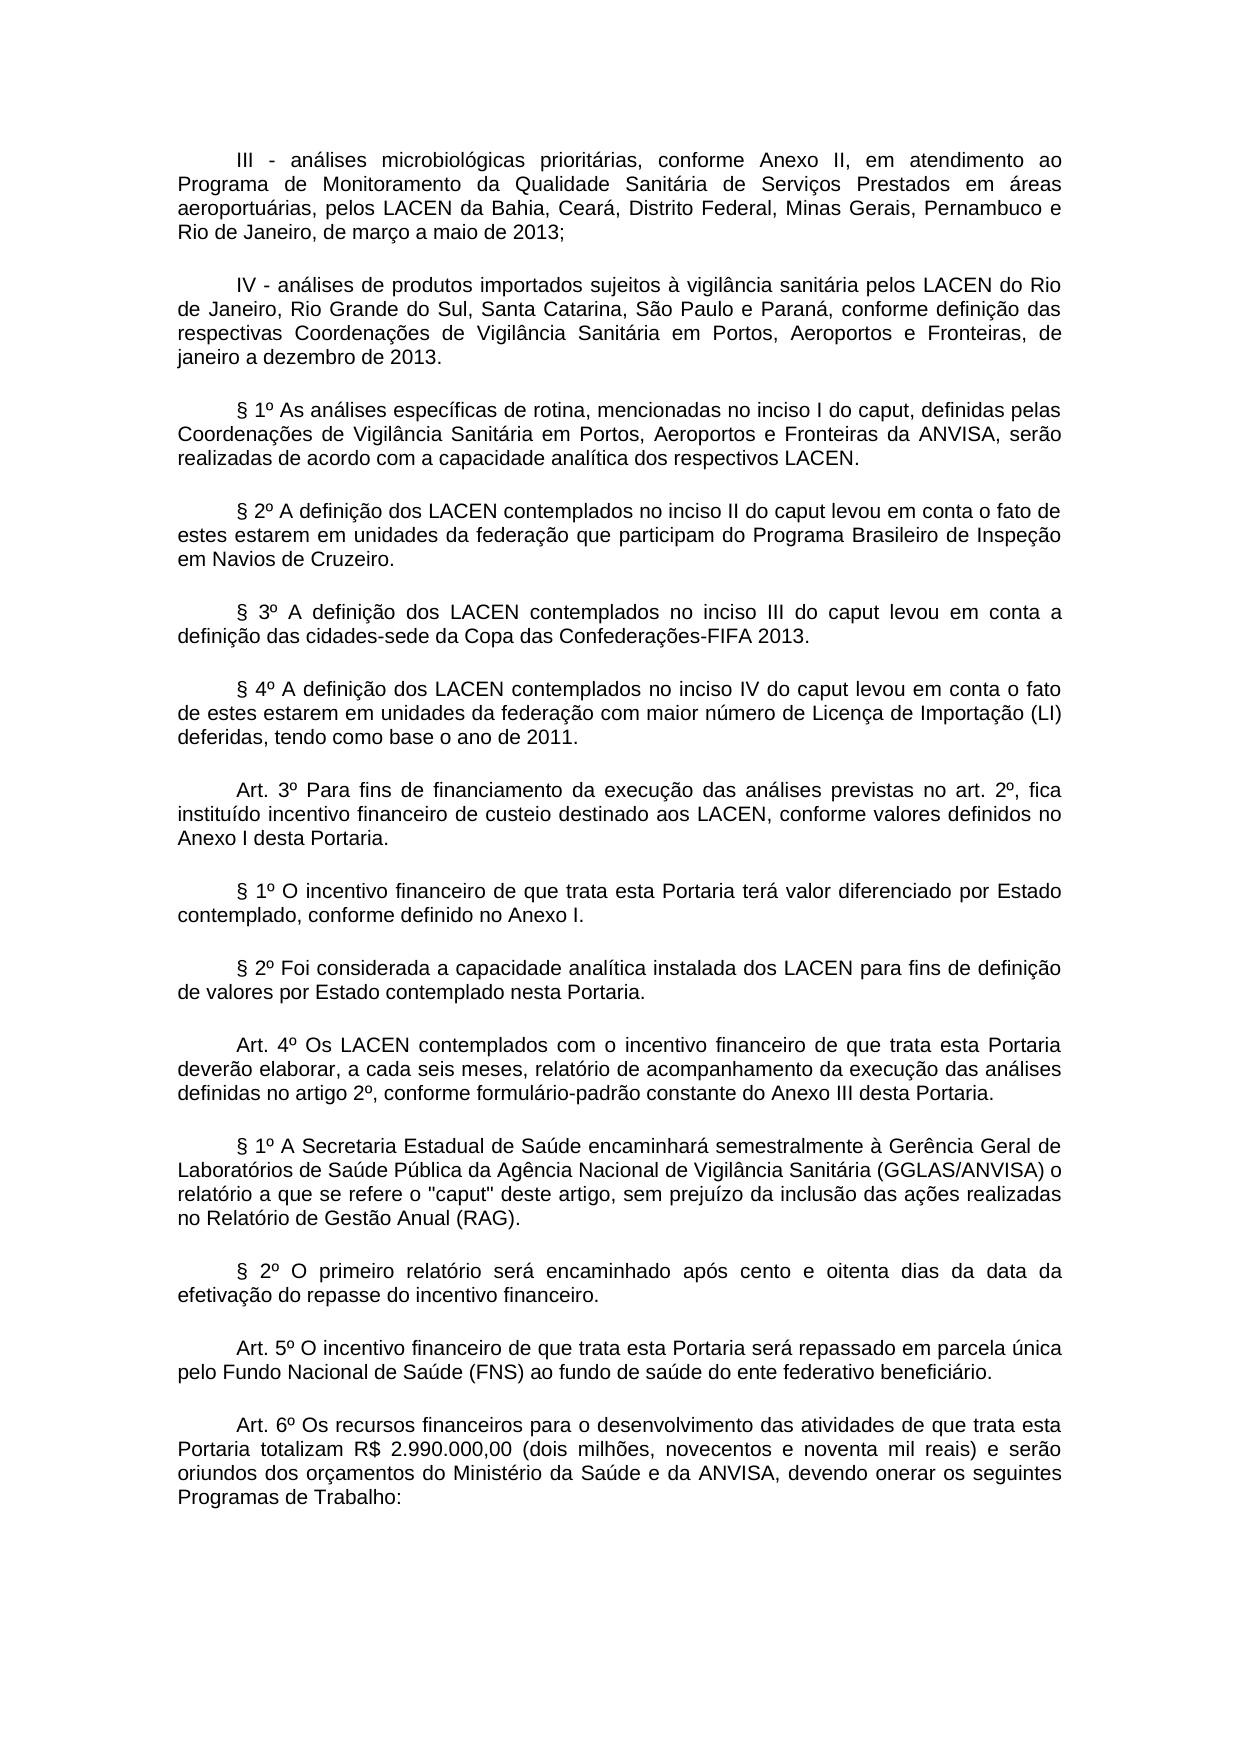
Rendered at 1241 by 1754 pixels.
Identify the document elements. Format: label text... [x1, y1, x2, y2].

text IV - análises de produtos importados sujeitos à vigilância sanitária pelos LACEN do Rio de Janeiro, Rio Grande do Sul, Santa Catarina, São Paulo e Paraná, conforme definição das respectivas Coordenações de Vigilância Sanitária em Portos, Aeroportos e Fronteiras, de janeiro a dezembro de 2013. [177, 273, 1063, 368]
text § 3º A definição dos LACEN contemplados no inciso III do caput levou em conta a definição das cidades-sede da Copa das Confederações-FIFA 2013. [177, 600, 1063, 648]
text § 1º O incentivo financeiro de que trata esta Portaria terá valor diferenciado por Estado contemplado, conforme definido no Anexo I. [177, 879, 1063, 927]
text Art. 5º O incentivo financeiro de que trata esta Portaria será repassado em parcela única pelo Fundo Nacional de Saúde (FNS) ao fundo de saúde do ente federativo beneficiário. [177, 1336, 1063, 1384]
text Art. 4º Os LACEN contemplados com o incentivo financeiro de que trata esta Portaria deverão elaborar, a cada seis meses, relatório de acompanhamento da execução das análises definidas no artigo 2º, conforme formulário-padrão constante do Anexo III desta Portaria. [177, 1033, 1063, 1105]
text § 2º Foi considerada a capacidade analítica instalada dos LACEN para fins de definição de valores por Estado contemplado nesta Portaria. [177, 956, 1063, 1004]
text III - análises microbiológicas prioritárias, conforme Anexo II, em atendimento ao Programa de Monitoramento da Qualidade Sanitária de Serviços Prestados em áreas aeroportuárias, pelos LACEN da Bahia, Ceará, Distrito Federal, Minas Gerais, Pernambuco e Rio de Janeiro, de março a maio de 2013; [177, 148, 1063, 243]
text § 2º A definição dos LACEN contemplados no inciso II do caput levou em conta o fato de estes estarem em unidades da federação que participam do Programa Brasileiro de Inspeção em Navios de Cruzeiro. [177, 499, 1063, 571]
text § 1º A Secretaria Estadual de Saúde encaminhará semestralmente à Gerência Geral de Laboratórios de Saúde Pública da Agência Nacional de Vigilância Sanitária (GGLAS/ANVISA) o relatório a que se refere o "caput" deste artigo, sem prejuízo da inclusão das ações realizadas no Relatório de Gestão Anual (RAG). [177, 1134, 1063, 1230]
text § 4º A definição dos LACEN contemplados no inciso IV do caput levou em conta o fato de estes estarem em unidades da federação com maior número de Licença de Importação (LI) deferidas, tendo como base o ano de 2011. [177, 677, 1063, 749]
text Art. 3º Para fins de financiamento da execução das análises previstas no art. 2º, fica instituído incentivo financeiro de custeio destinado aos LACEN, conforme valores definidos no Anexo I desta Portaria. [177, 778, 1063, 850]
text § 1º As análises específicas de rotina, mencionadas no inciso I do caput, definidas pelas Coordenações de Vigilância Sanitária em Portos, Aeroportos e Fronteiras da ANVISA, serão realizadas de acordo com a capacidade analítica dos respectivos LACEN. [177, 398, 1063, 469]
text Art. 6º Os recursos financeiros para o desenvolvimento das atividades de que trata esta Portaria totalizam R$ 2.990.000,00 (dois milhões, novecentos e noventa mil reais) e serão oriundos dos orçamentos do Ministério da Saúde e da ANVISA, devendo onerar os seguintes Programas de Trabalho: [177, 1413, 1063, 1509]
text § 2º O primeiro relatório será encaminhado após cento e oitenta dias da data da efetivação do repasse do incentivo financeiro. [177, 1259, 1063, 1307]
